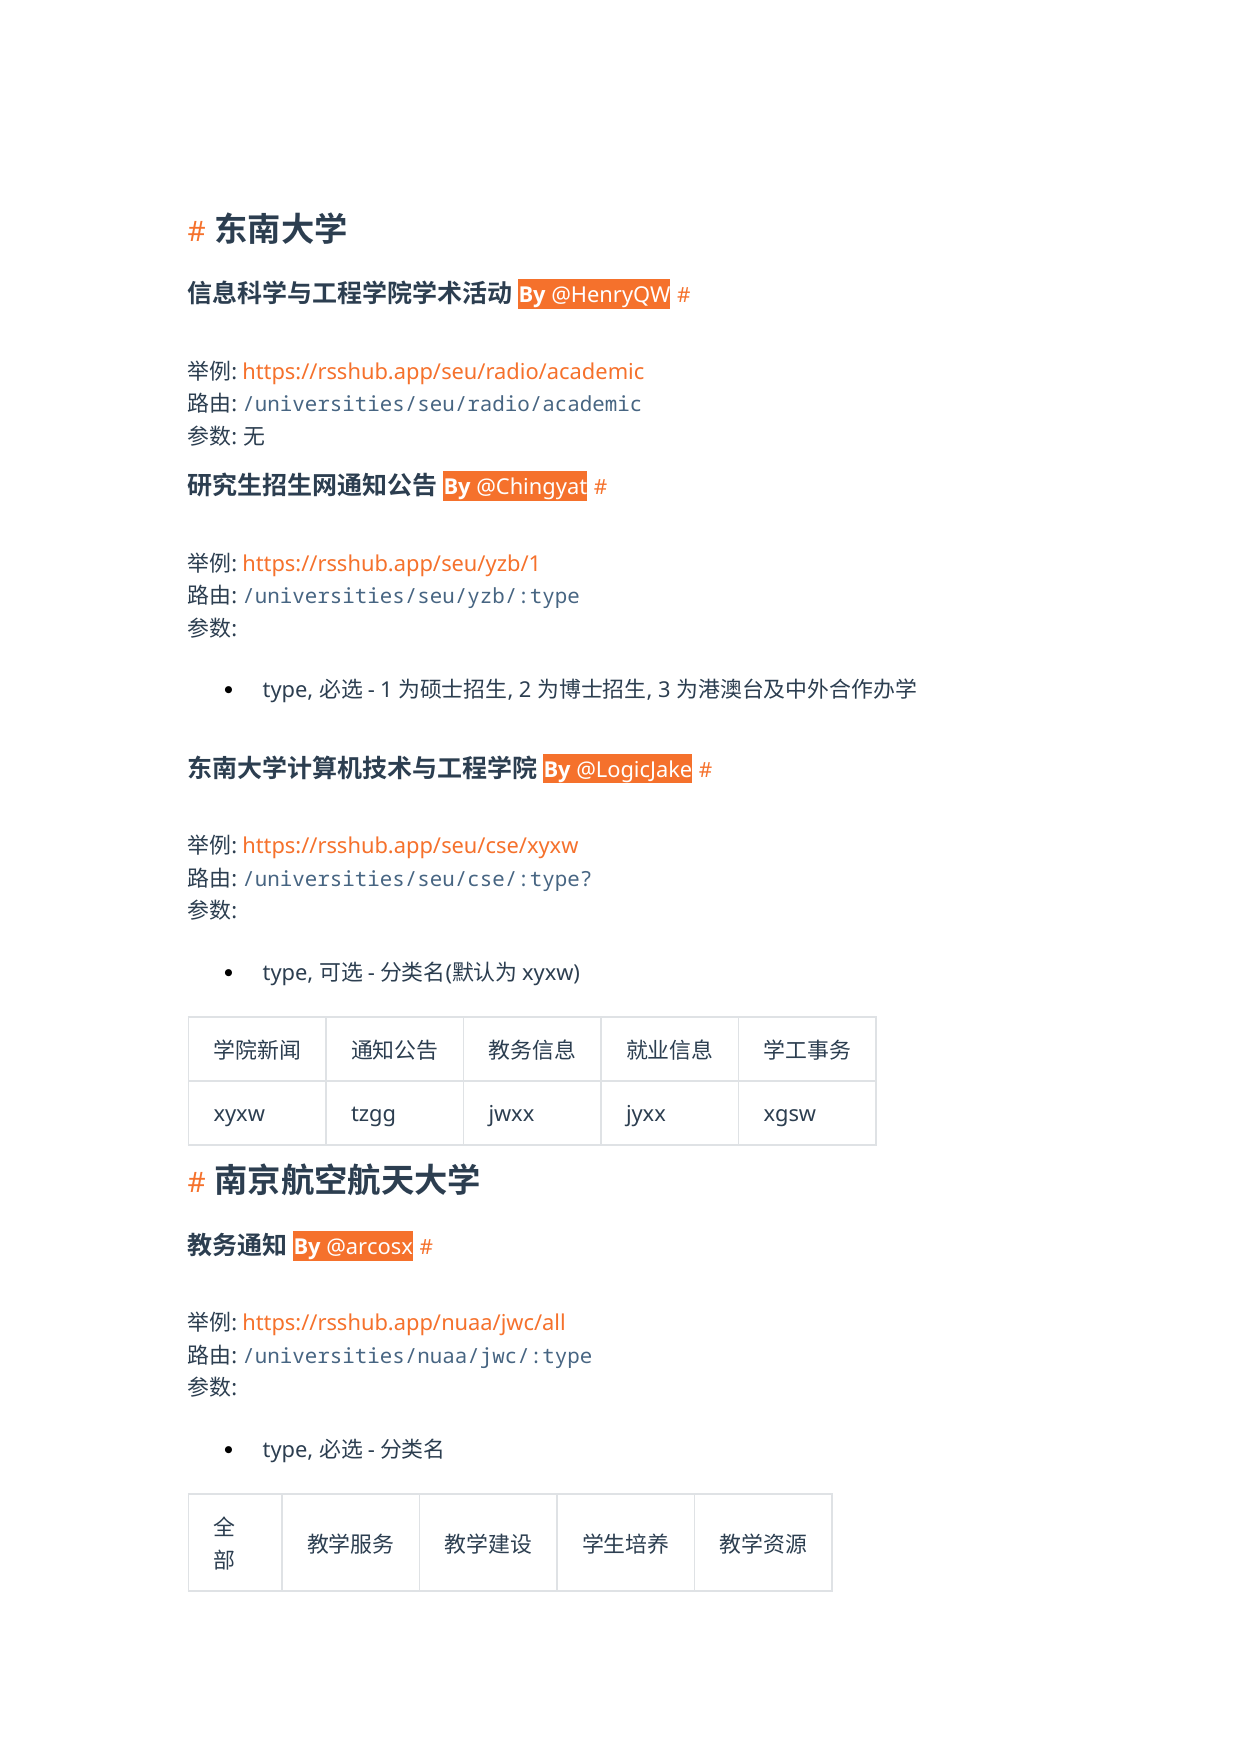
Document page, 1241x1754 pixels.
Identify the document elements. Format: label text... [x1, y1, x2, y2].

text 路由: /universities/seu/yzb/:type [187, 578, 1053, 610]
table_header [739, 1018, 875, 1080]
text 参数: 无 [187, 419, 1053, 451]
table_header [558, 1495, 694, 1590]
subtitle 教务通知 By @arcosx # [187, 1211, 1053, 1276]
text 参数: [187, 610, 1053, 643]
text 路由: /universities/seu/cse/:type? [187, 860, 1053, 893]
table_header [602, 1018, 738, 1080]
text 举例: https://rsshub.app/nuaa/jwc/all [187, 1305, 1053, 1337]
text 举例: https://rsshub.app/seu/cse/xyxw [187, 828, 1053, 860]
subtitle 研究生招生网通知公告 By @Chingyat # [187, 451, 1053, 516]
subtitle # 南京航空航天大学 [187, 1146, 1053, 1211]
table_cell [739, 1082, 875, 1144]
text 路由: /universities/nuaa/jwc/:type [187, 1337, 1053, 1370]
text 参数: [187, 1370, 1053, 1402]
list type, 可选 - 分类名(默认为xyxw) [225, 954, 1053, 987]
text 举例: https://rsshub.app/seu/yzb/1 [187, 545, 1053, 578]
text 举例: https://rsshub.app/seu/radio/academic [187, 354, 1053, 386]
list type, 必选 - 1 为硕士招生, 2 为博士招生, 3 为港澳台及中外合作办学 [225, 672, 1053, 704]
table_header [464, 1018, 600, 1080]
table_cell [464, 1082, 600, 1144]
text 路由: /universities/seu/radio/academic [187, 386, 1053, 419]
subtitle 东南大学计算机技术与工程学院 By @LogicJake # [187, 734, 1053, 799]
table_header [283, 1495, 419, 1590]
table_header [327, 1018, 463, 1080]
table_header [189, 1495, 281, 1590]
list type, 必选 - 分类名 [225, 1432, 1053, 1464]
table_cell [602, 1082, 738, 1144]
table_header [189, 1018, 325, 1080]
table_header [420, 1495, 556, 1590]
subtitle # 东南大学 [187, 194, 1053, 259]
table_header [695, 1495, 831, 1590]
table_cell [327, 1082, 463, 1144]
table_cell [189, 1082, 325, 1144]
subtitle 信息科学与工程学院学术活动 By @HenryQW # [187, 259, 1053, 324]
text 参数: [187, 893, 1053, 925]
